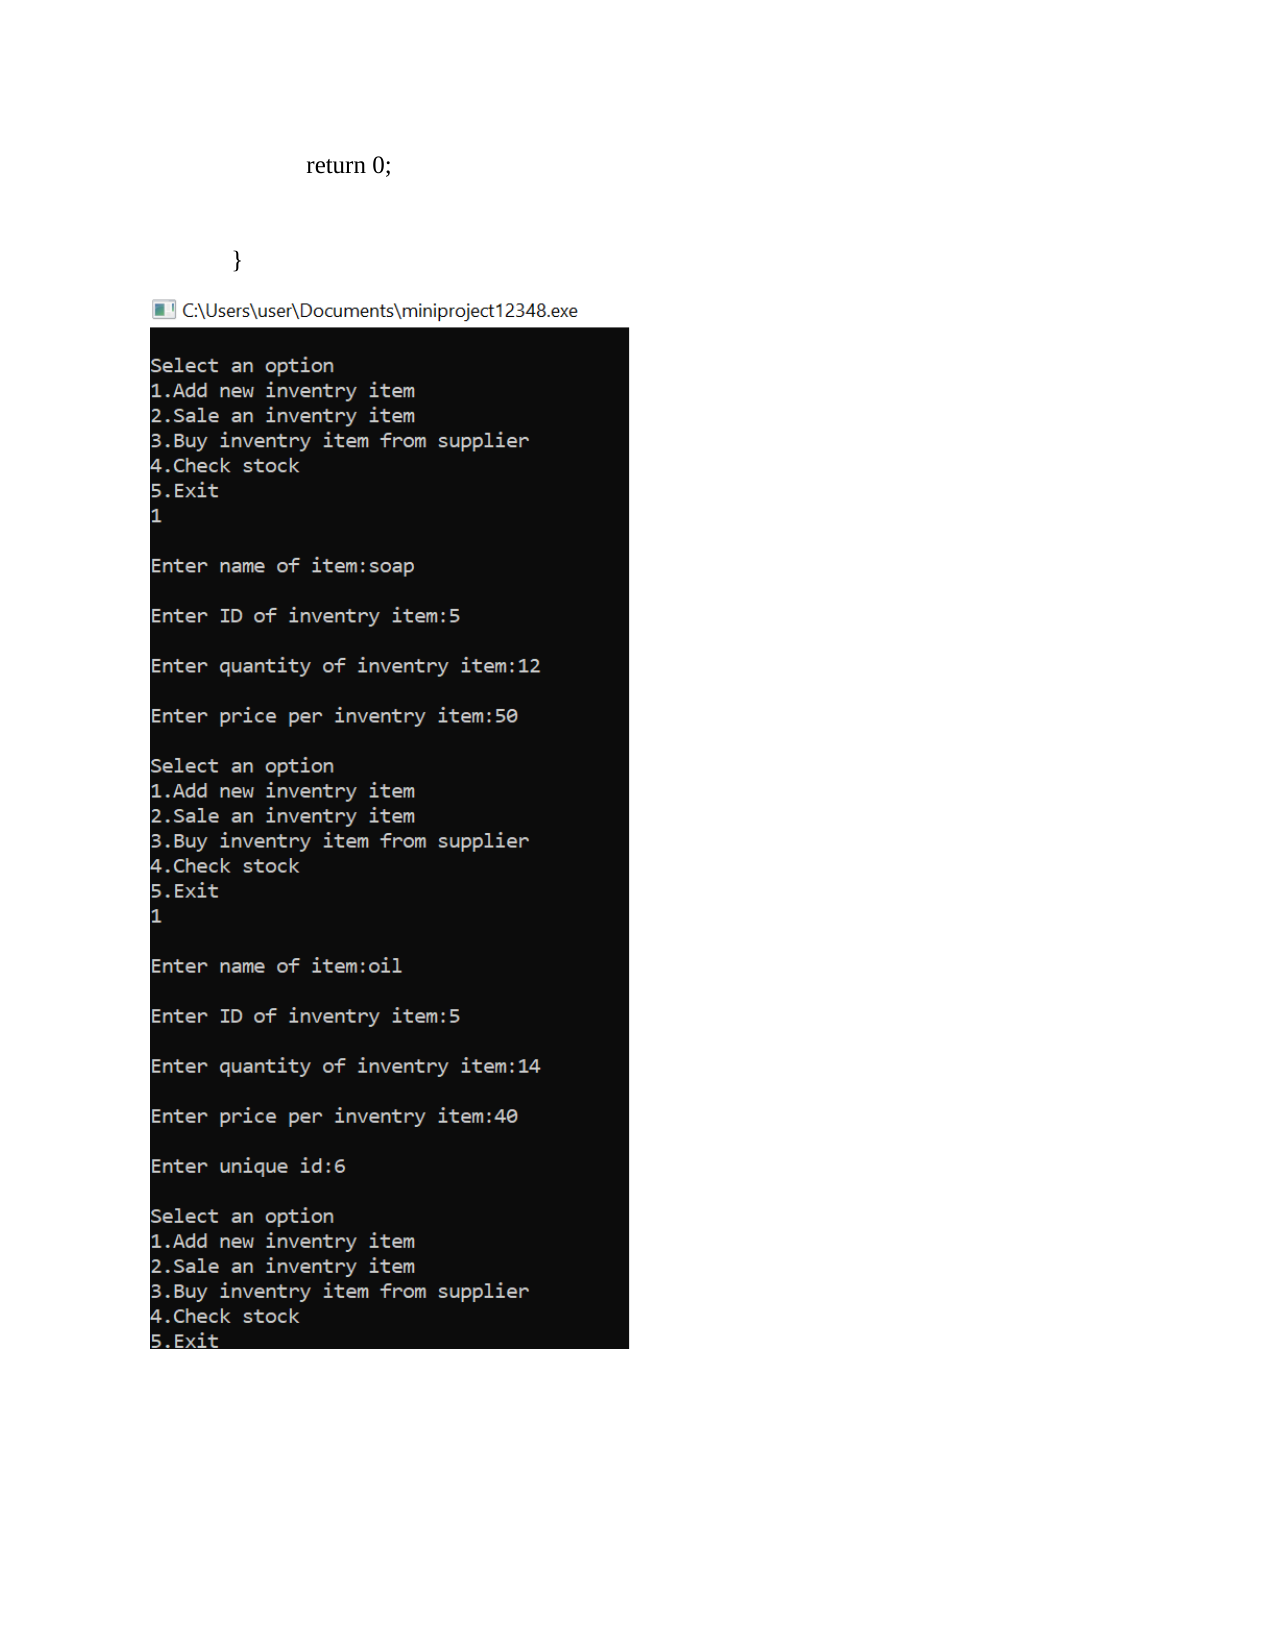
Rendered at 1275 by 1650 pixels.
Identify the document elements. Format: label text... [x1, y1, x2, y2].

text return 0; [150, 150, 1125, 179]
picture [150, 292, 630, 1349]
text } [150, 245, 1125, 273]
